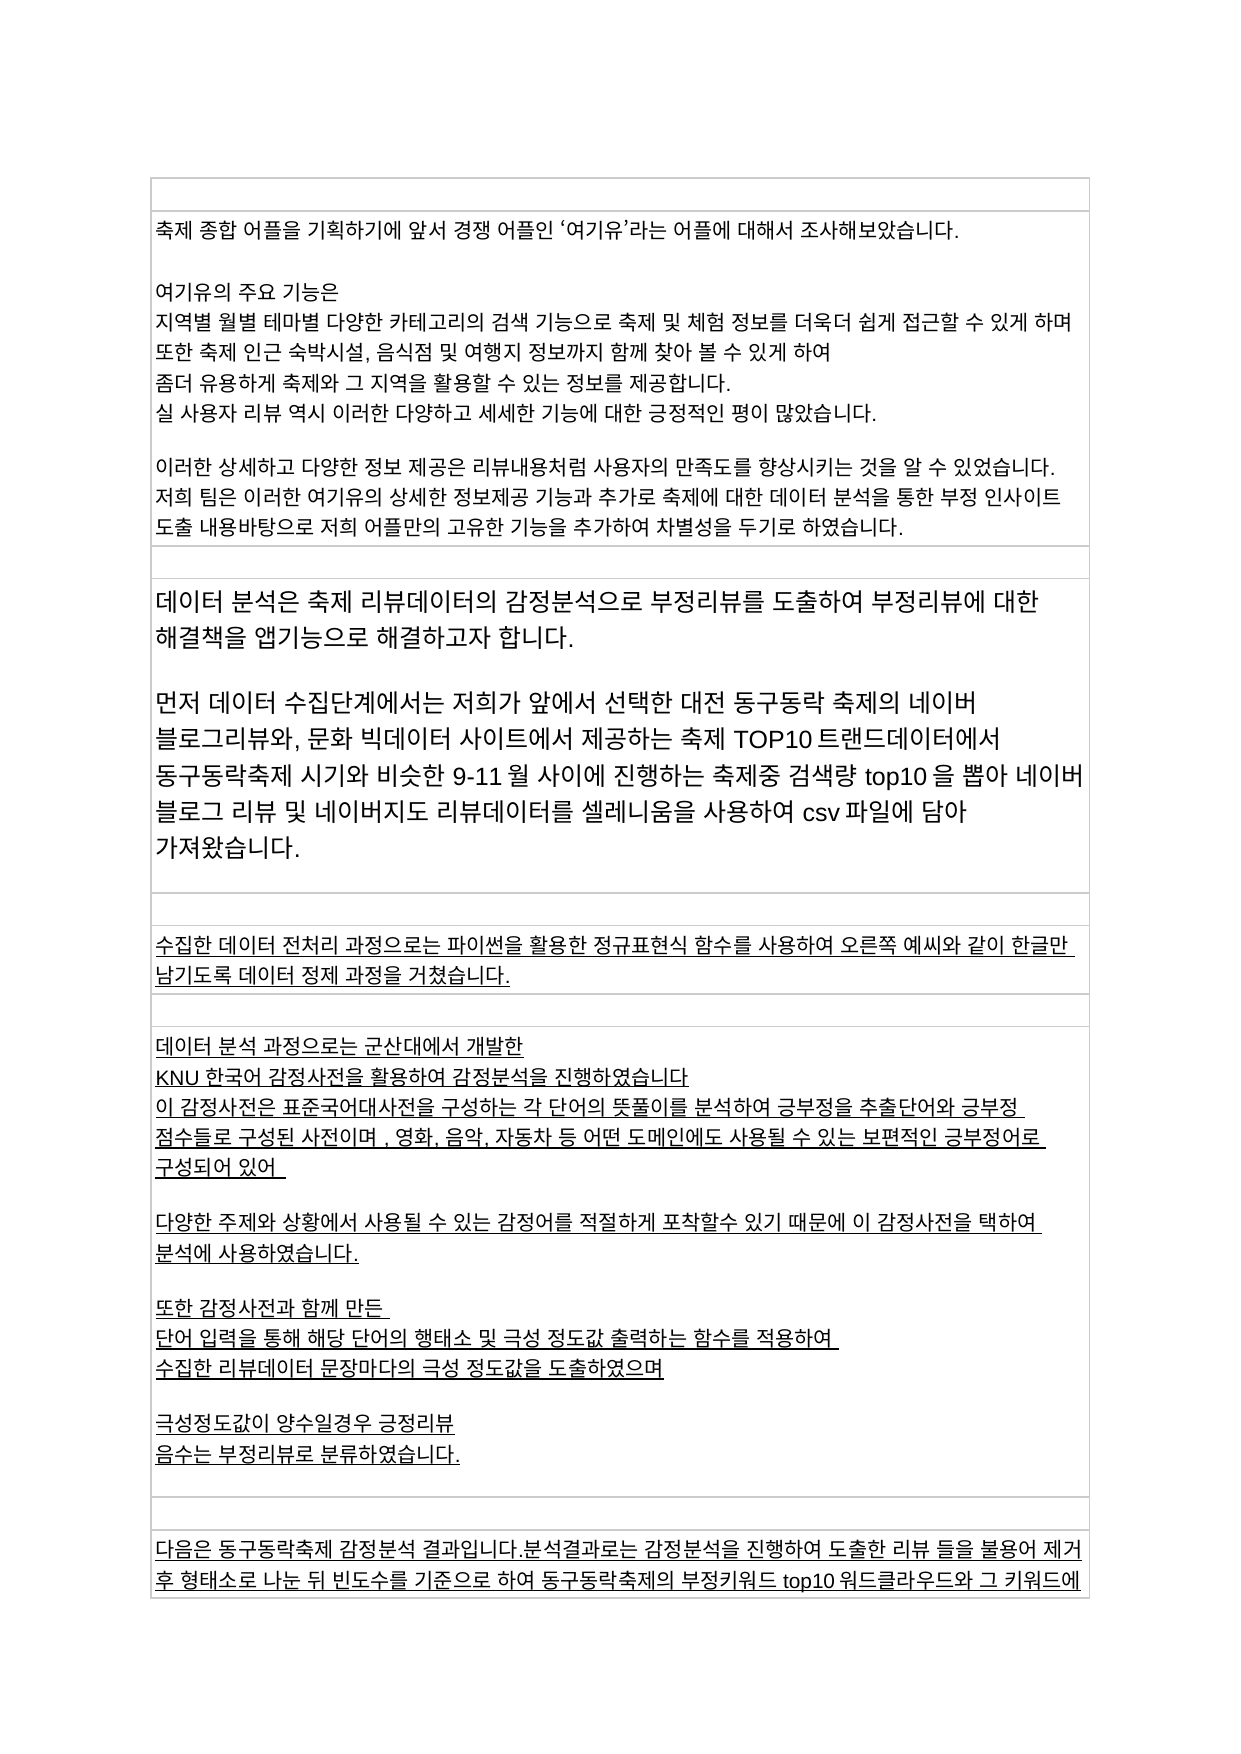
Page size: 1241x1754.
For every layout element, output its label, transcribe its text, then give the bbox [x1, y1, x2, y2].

table_cell [152, 1498, 1089, 1529]
table_cell [152, 179, 1089, 210]
table_cell 데이터 분석 과정으로는 군산대에서 개발한 KNU 한국어 감정사전을 활용하여 감정분석을 진행하였습니다 이 감정사전은 표준국어대사전을 구성하는 각 단어의 뜻풀이를 분석하여 긍부정을 추출단어와 긍부정 점수들로 구성된 사전이며 , 영화, 음악, 자동차 등 어떤 도메인에도 사용될 수 있는 보편적인 긍부정어로 구성되어 있어 다양한 주제와 상황에서 사용될 수 있는 감정어를 적절하게 포착할수 있기 때문에 이 감정사전을 택하여 분석에 사용하였습니다. 또한 감정사전과 함께 만든 단어 입력을 통해 해당 단어의 행태소 및 극성 정도값 출력하는 함수를 적용하여 수집한 리뷰데이터 문장마다의 극성 정도값을 도출하였으며 극성정도값이 양수일경우 긍정리뷰 음수는 부정리뷰로 분류하였습니다. [152, 1027, 1089, 1496]
table_cell [152, 547, 1089, 578]
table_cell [152, 1531, 1089, 1597]
table_cell [152, 995, 1089, 1026]
table_cell [152, 894, 1089, 925]
table_cell 축제 종합 어플을 기획하기에 앞서 경쟁 어플인 ‘여기유’라는 어플에 대해서 조사해보았습니다. 여기유의 주요 기능은 지역별 월별 테마별 다양한 카테고리의 검색 기능으로 축제 및 체험 정보를 더욱더 쉽게 접근할 수 있게 하며 또한 축제 인근 숙박시설, 음식점 및 여행지 정보까지 함께 찾아 볼 수 있게 하여 좀더 유용하게 축제와 그 지역을 활용할 수 있는 정보를 제공합니다. 실 사용자 리뷰 역시 이러한 다양하고 세세한 기능에 대한 긍정적인 평이 많았습니다. 이러한 상세하고 다양한 정보 제공은 리뷰내용처럼 사용자의 만족도를 향상시키는 것을 알 수 있었습니다. 저희 팀은 이러한 여기유의 상세한 정보제공 기능과 추가로 축제에 대한 데이터 분석을 통한 부정 인사이트 도출 내용바탕으로 저희 어플만의 고유한 기능을 추가하여 차별성을 두기로 하였습니다. [152, 212, 1089, 545]
table_cell 수집한 데이터 전처리 과정으로는 파이썬을 활용한 정규표현식 함수를 사용하여 오른쪽 예씨와 같이 한글만 남기도록 데이터 정제 과정을 거쳤습니다. [152, 926, 1089, 993]
table_cell 데이터 분석은 축제 리뷰데이터의 감정분석으로 부정리뷰를 도출하여 부정리뷰에 대한 해결책을 앱기능으로 해결하고자 합니다. 먼저 데이터 수집단계에서는 저희가 앞에서 선택한 대전 동구동락 축제의 네이버 블로그리뷰와, 문화 빅데이터 사이트에서 제공하는 축제 TOP10트랜드데이터에서 동구동락축제 시기와 비슷한 9-11월 사이에 진행하는 축제중 검색량 top10을 뽑아 네이버 블로그 리뷰 및 네이버지도 리뷰데이터를 셀레니움을 사용하여 csv파일에 담아 가져왔습니다. [152, 579, 1089, 892]
